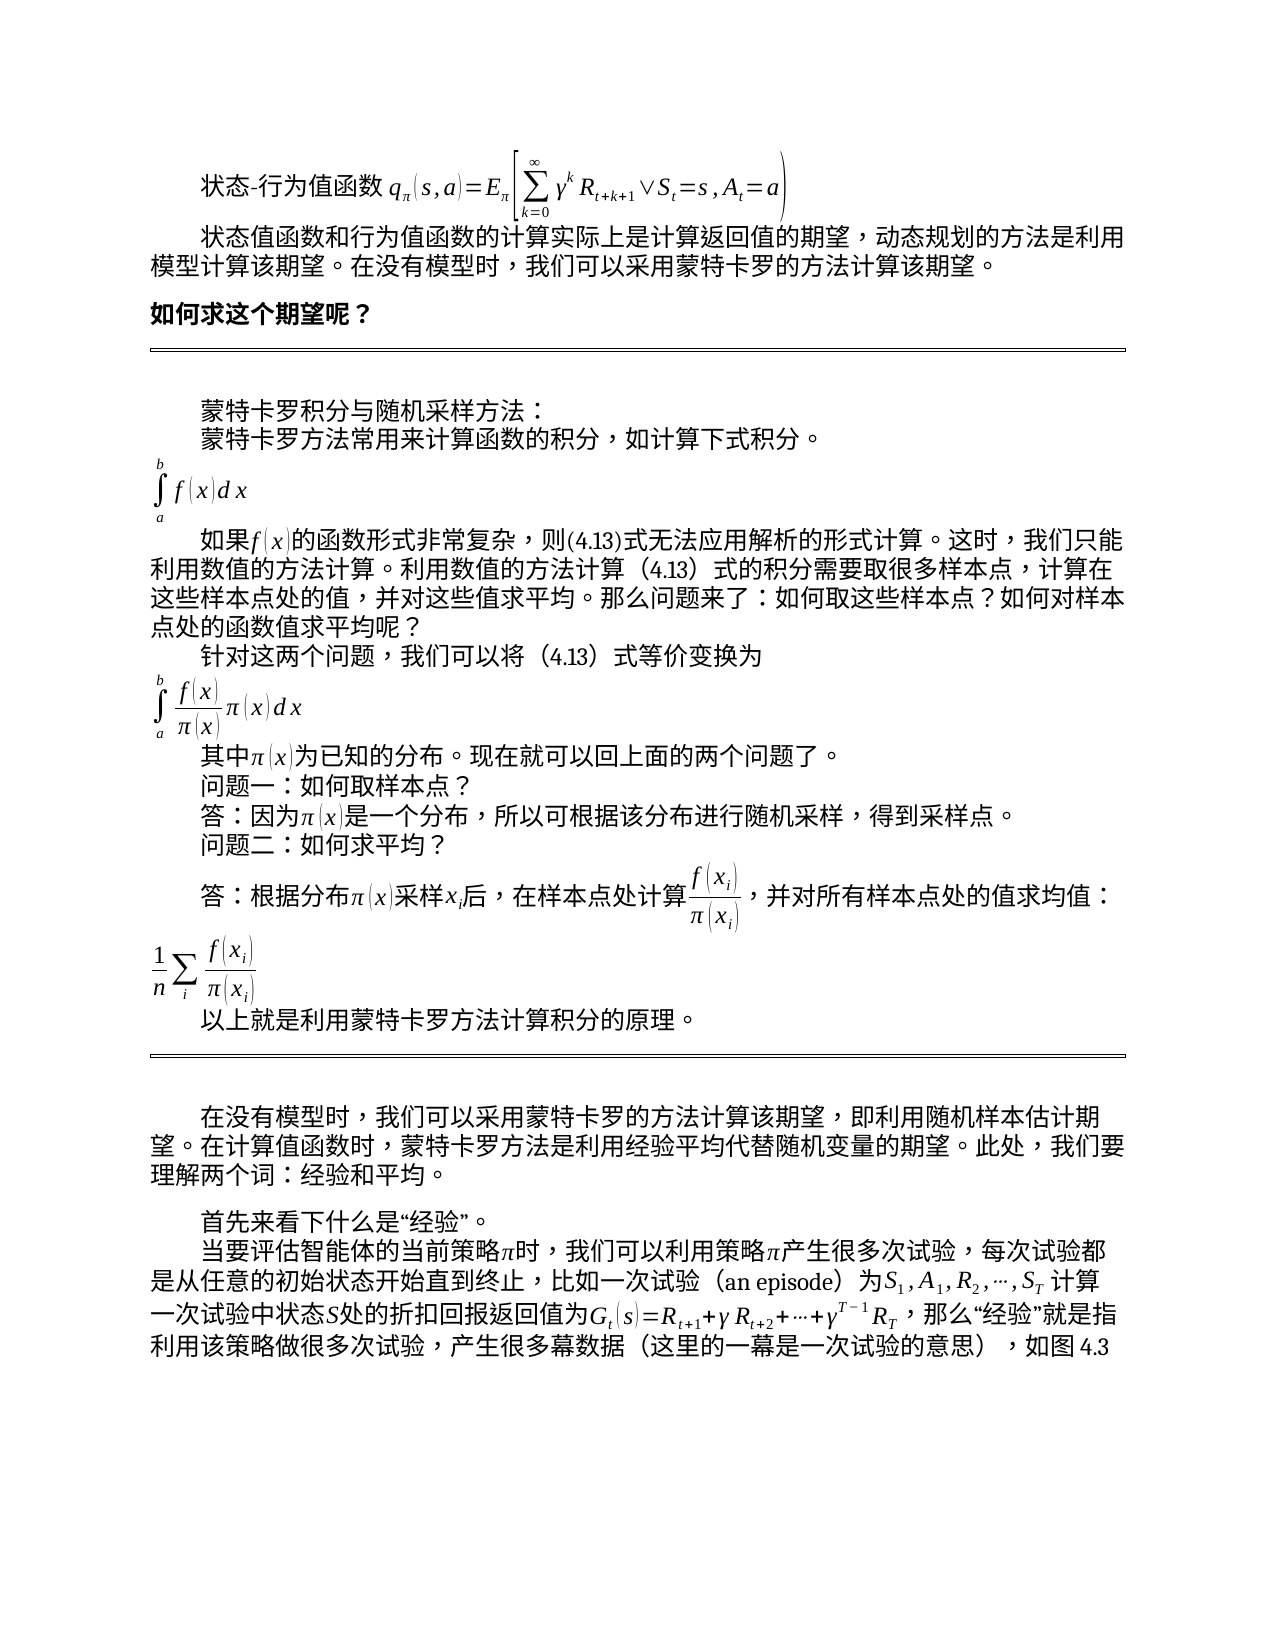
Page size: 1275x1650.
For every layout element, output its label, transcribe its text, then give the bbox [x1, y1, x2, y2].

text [150, 150, 1125, 282]
text 如何求这个期望呢？ [150, 301, 1125, 329]
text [150, 1209, 1125, 1362]
text 在没有模型时，我们可以采用蒙特卡罗的方法计算该期望，即利用随机样本估计期望。在计算值函数时，蒙特卡罗方法是利用经验平均代替随机变量的期望。此处，我们要理解两个词：经验和平均。 [150, 1104, 1125, 1191]
text 蒙特卡罗积分与随机采样方法： 蒙特卡罗方法常用来计算函数的积分，如计算下式积分。 如果的函数形式非常复杂，则(4.13)式无法应用解析的形式计算。这时，我们只能利用数值的方法计算。利用数值的方法计算（4.13）式的积分需要取很多样本点，计算在这些样本点处的值，并对这些值求平均。那么问题来了：如何取这些样本点？如何对样本点处的函数值求平均呢？ 针对这两个问题，我们可以将（4.13）式等价变换为 其中为已知的分布。现在就可以回上面的两个问题了。 问题一：如何取样本点？ 答：因为是一个分布，所以可根据该分布进行随机采样，得到采样点。 问题二：如何求平均？ 答：根据分布采样后，在样本点处计算，并对所有样本点处的值求均值： 以上就是利用蒙特卡罗方法计算积分的原理。 [150, 398, 1125, 1036]
